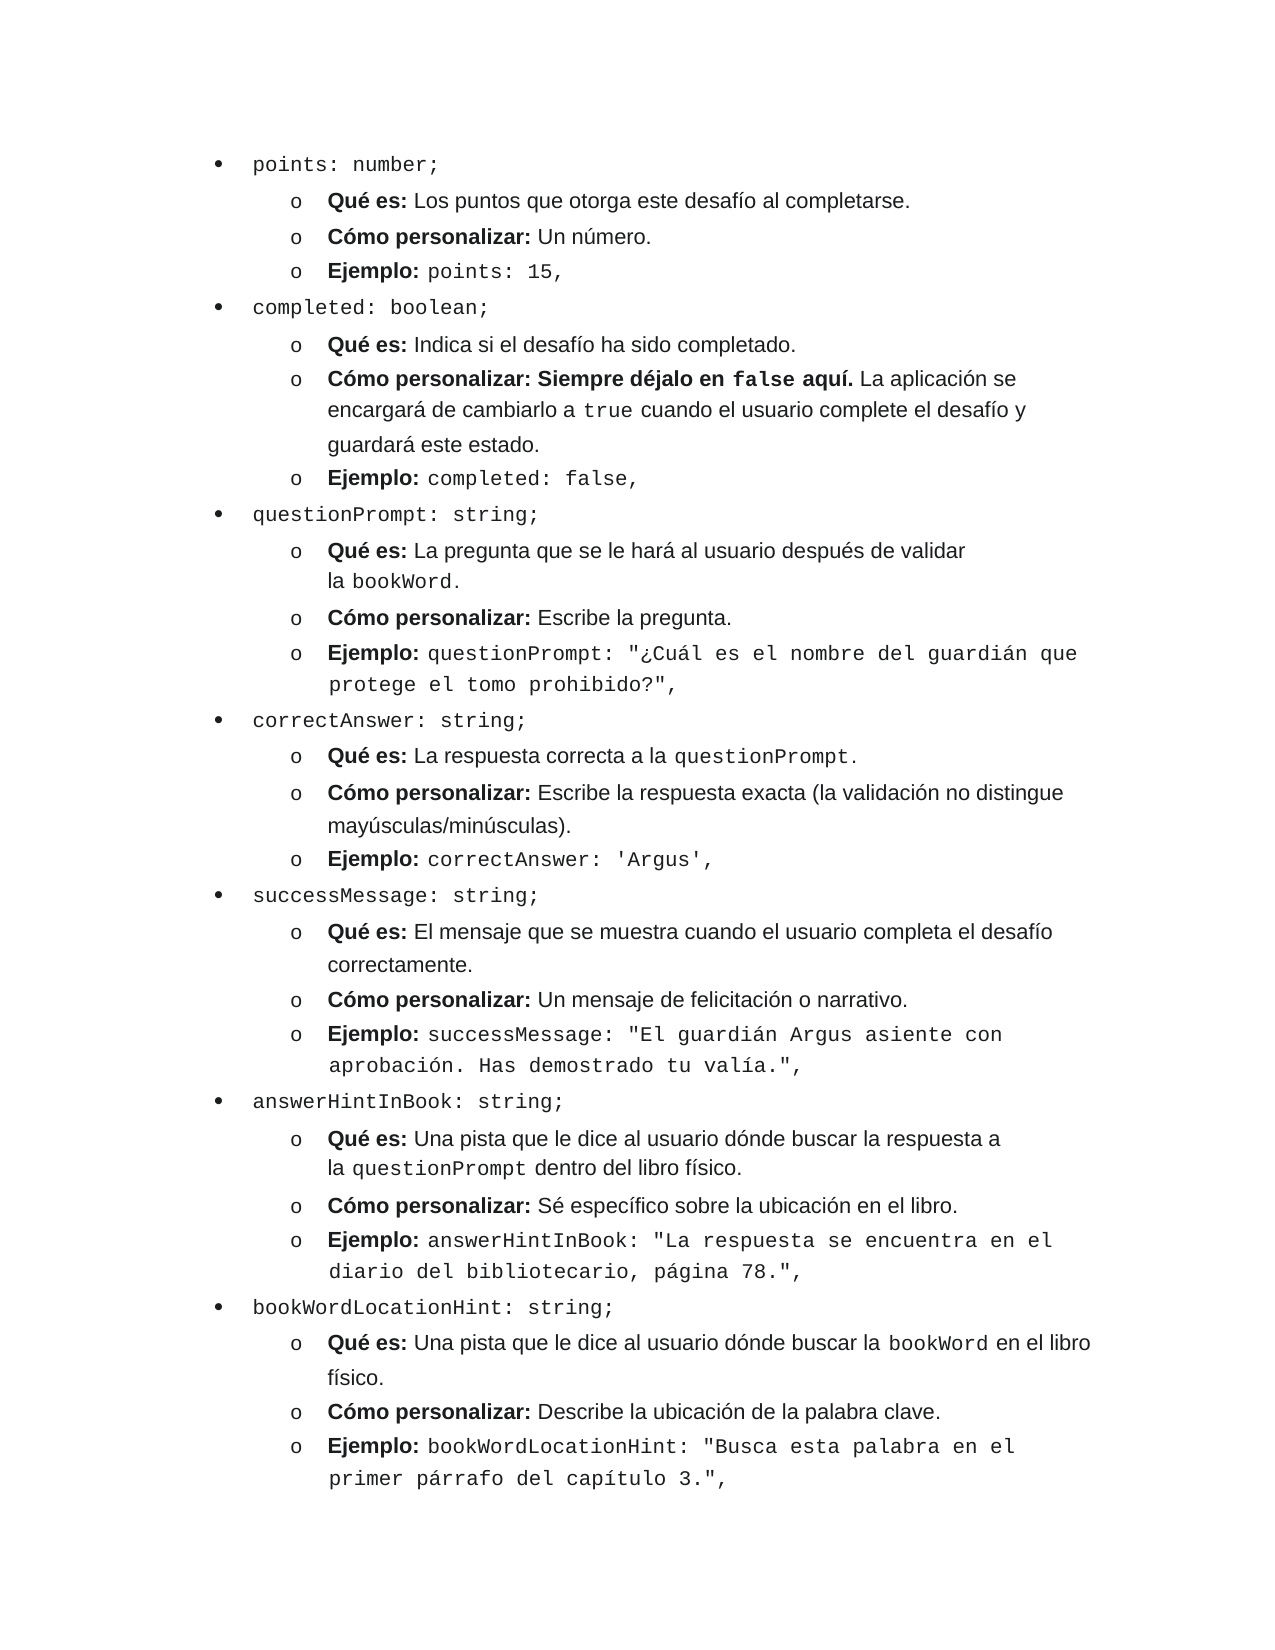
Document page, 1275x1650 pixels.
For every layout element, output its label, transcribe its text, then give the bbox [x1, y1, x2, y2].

list Qué es: El mensaje que se muestra cuando el usuario completa el desafío correctamente. [290, 915, 1098, 977]
list Cómo personalizar: Siempre déjalo en false aquí. La aplicación se encargará de cambiarlo a true cuando el usuario complete el desafío y guardará este estado. [290, 363, 1098, 457]
list questionPrompt: string; [215, 498, 1098, 529]
list Ejemplo: bookWordLocationHint: "Busca esta palabra en el primer párrafo del capítulo 3.", [290, 1430, 1098, 1493]
list Qué es: Los puntos que otorga este desafío al completarse. [290, 183, 1098, 215]
list Ejemplo: successMessage: "El guardián Argus asiente con aprobación. Has demostrado tu valía.", [290, 1018, 1098, 1080]
list successMessage: string; [215, 879, 1098, 910]
list Qué es: La respuesta correcta a la questionPrompt. [290, 740, 1098, 771]
list Cómo personalizar: Sé específico sobre la ubicación en el libro. [290, 1188, 1098, 1219]
list points: number; [215, 148, 1098, 179]
list Ejemplo: points: 15, [290, 255, 1098, 287]
list Cómo personalizar: Un número. [290, 219, 1098, 251]
list Ejemplo: correctAnswer: 'Argus', [290, 843, 1098, 874]
list Qué es: Una pista que le dice al usuario dónde buscar la respuesta a la questionPrompt dentro del libro físico. [290, 1121, 1098, 1183]
list completed: boolean; [215, 291, 1098, 323]
list correctAnswer: string; [215, 704, 1098, 735]
list Ejemplo: answerHintInBook: "La respuesta se encuentra en el diario del bibliotecario, página 78.", [290, 1224, 1098, 1287]
list Cómo personalizar: Describe la ubicación de la palabra clave. [290, 1394, 1098, 1426]
list Cómo personalizar: Escribe la respuesta exacta (la validación no distingue mayúsculas/minúsculas). [290, 776, 1098, 838]
list Qué es: La pregunta que se le hará al usuario después de validar la bookWord. [290, 533, 1098, 596]
list Cómo personalizar: Un mensaje de felicitación o narrativo. [290, 982, 1098, 1013]
list bookWordLocationHint: string; [215, 1291, 1098, 1323]
list Qué es: Indica si el desafío ha sido completado. [290, 327, 1098, 358]
list answerHintInBook: string; [215, 1085, 1098, 1116]
list Qué es: Una pista que le dice al usuario dónde buscar la bookWord en el libro físico. [290, 1327, 1098, 1390]
list Ejemplo: completed: false, [290, 462, 1098, 493]
list Cómo personalizar: Escribe la pregunta. [290, 601, 1098, 632]
list Ejemplo: questionPrompt: "¿Cuál es el nombre del guardián que protege el tomo prohibido?", [290, 637, 1098, 699]
